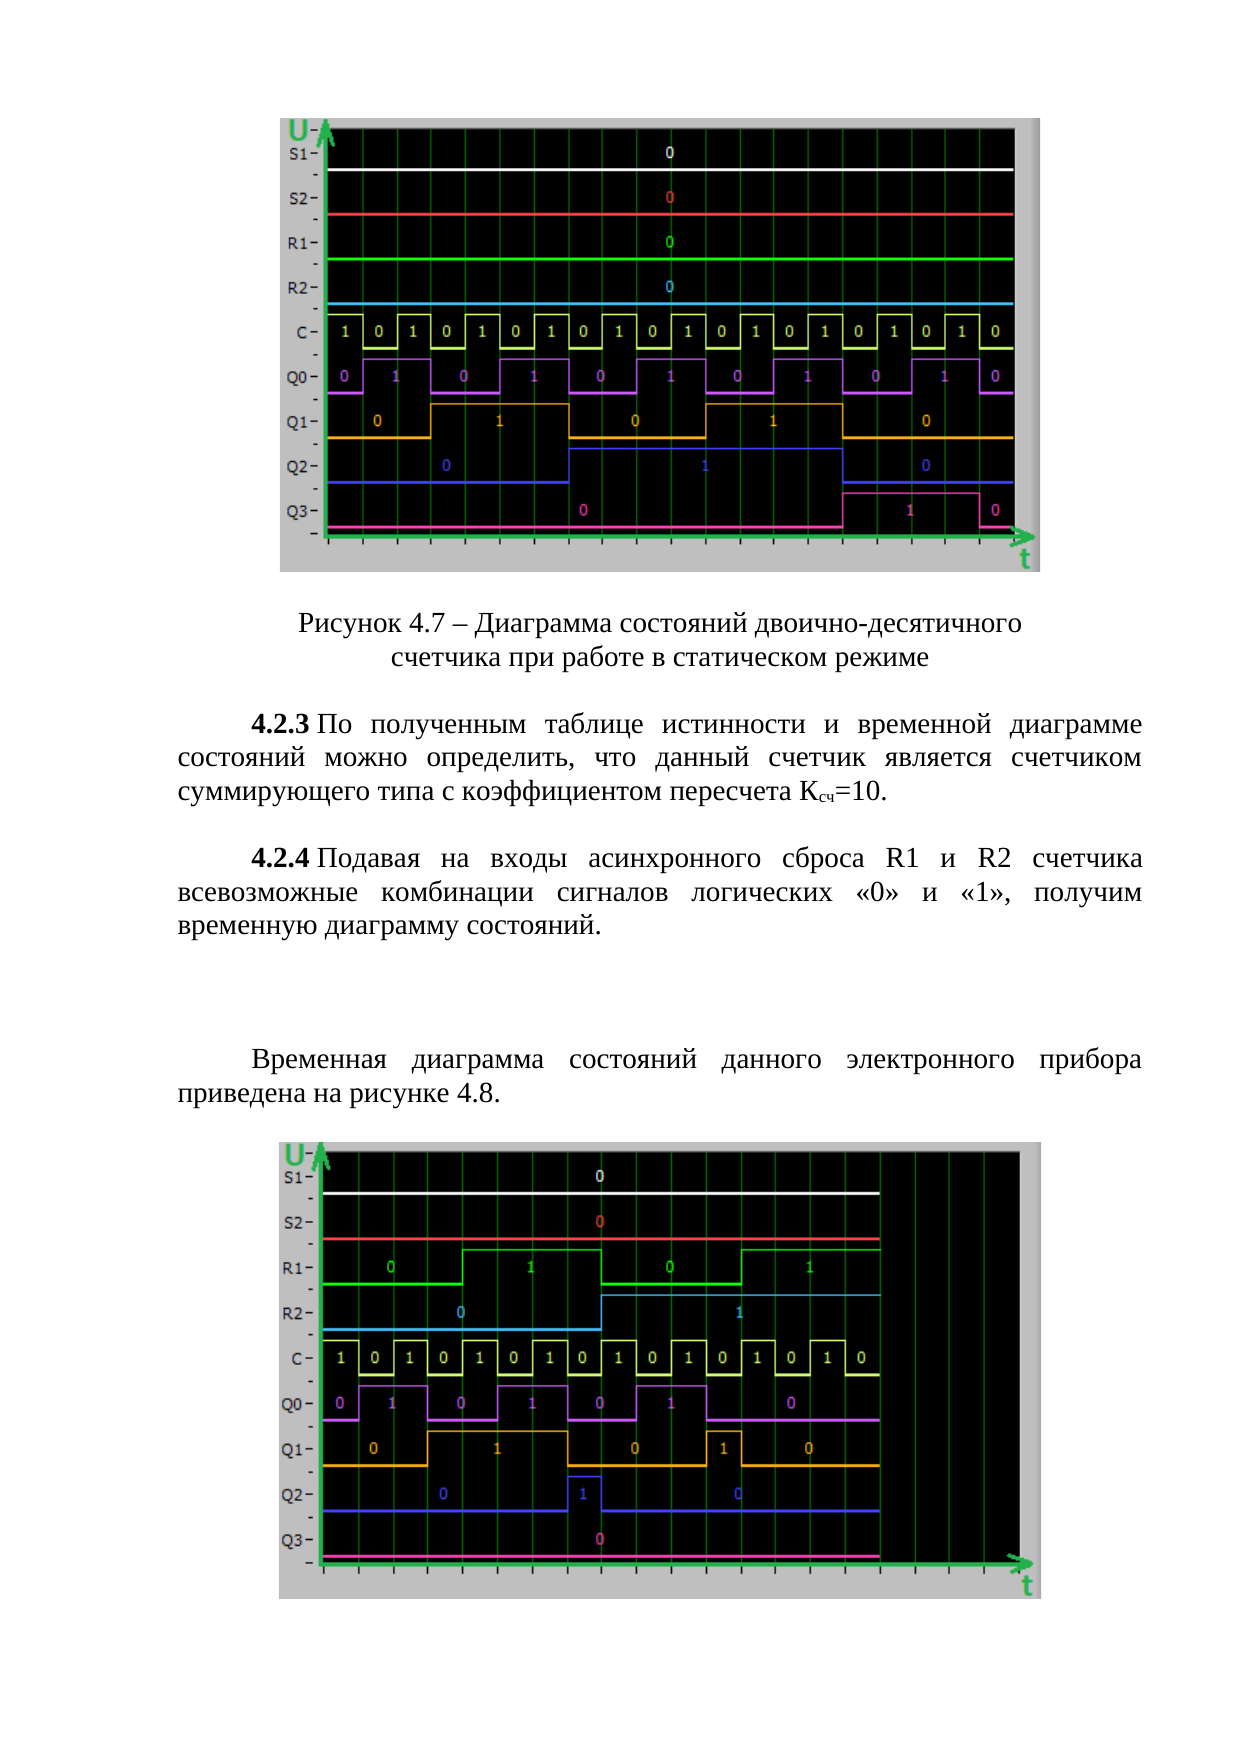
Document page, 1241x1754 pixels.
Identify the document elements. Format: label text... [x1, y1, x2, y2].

text счетчика при работе в статическом режиме [177, 639, 1143, 672]
text 4.2.4 Подавая на входы асинхронного сброса R1 и R2 счетчика всевозможные комбинации сигналов логических «0» и «1», получим временную диаграмму состояний. [177, 840, 1143, 941]
picture [278, 1142, 1042, 1599]
text Рисунок 4.7 – Диаграмма состояний двоично-десятичного [177, 605, 1143, 639]
picture [279, 118, 1041, 572]
text 4.2.3 По полученным таблице истинности и временной диаграмме состояний можно определить, что данный счетчик является счетчиком суммирующего типа с коэффициентом пересчета Ксч=10. [177, 706, 1143, 807]
text Временная диаграмма состояний данного электронного прибора приведена на рисунке 4.8. [177, 1041, 1143, 1108]
